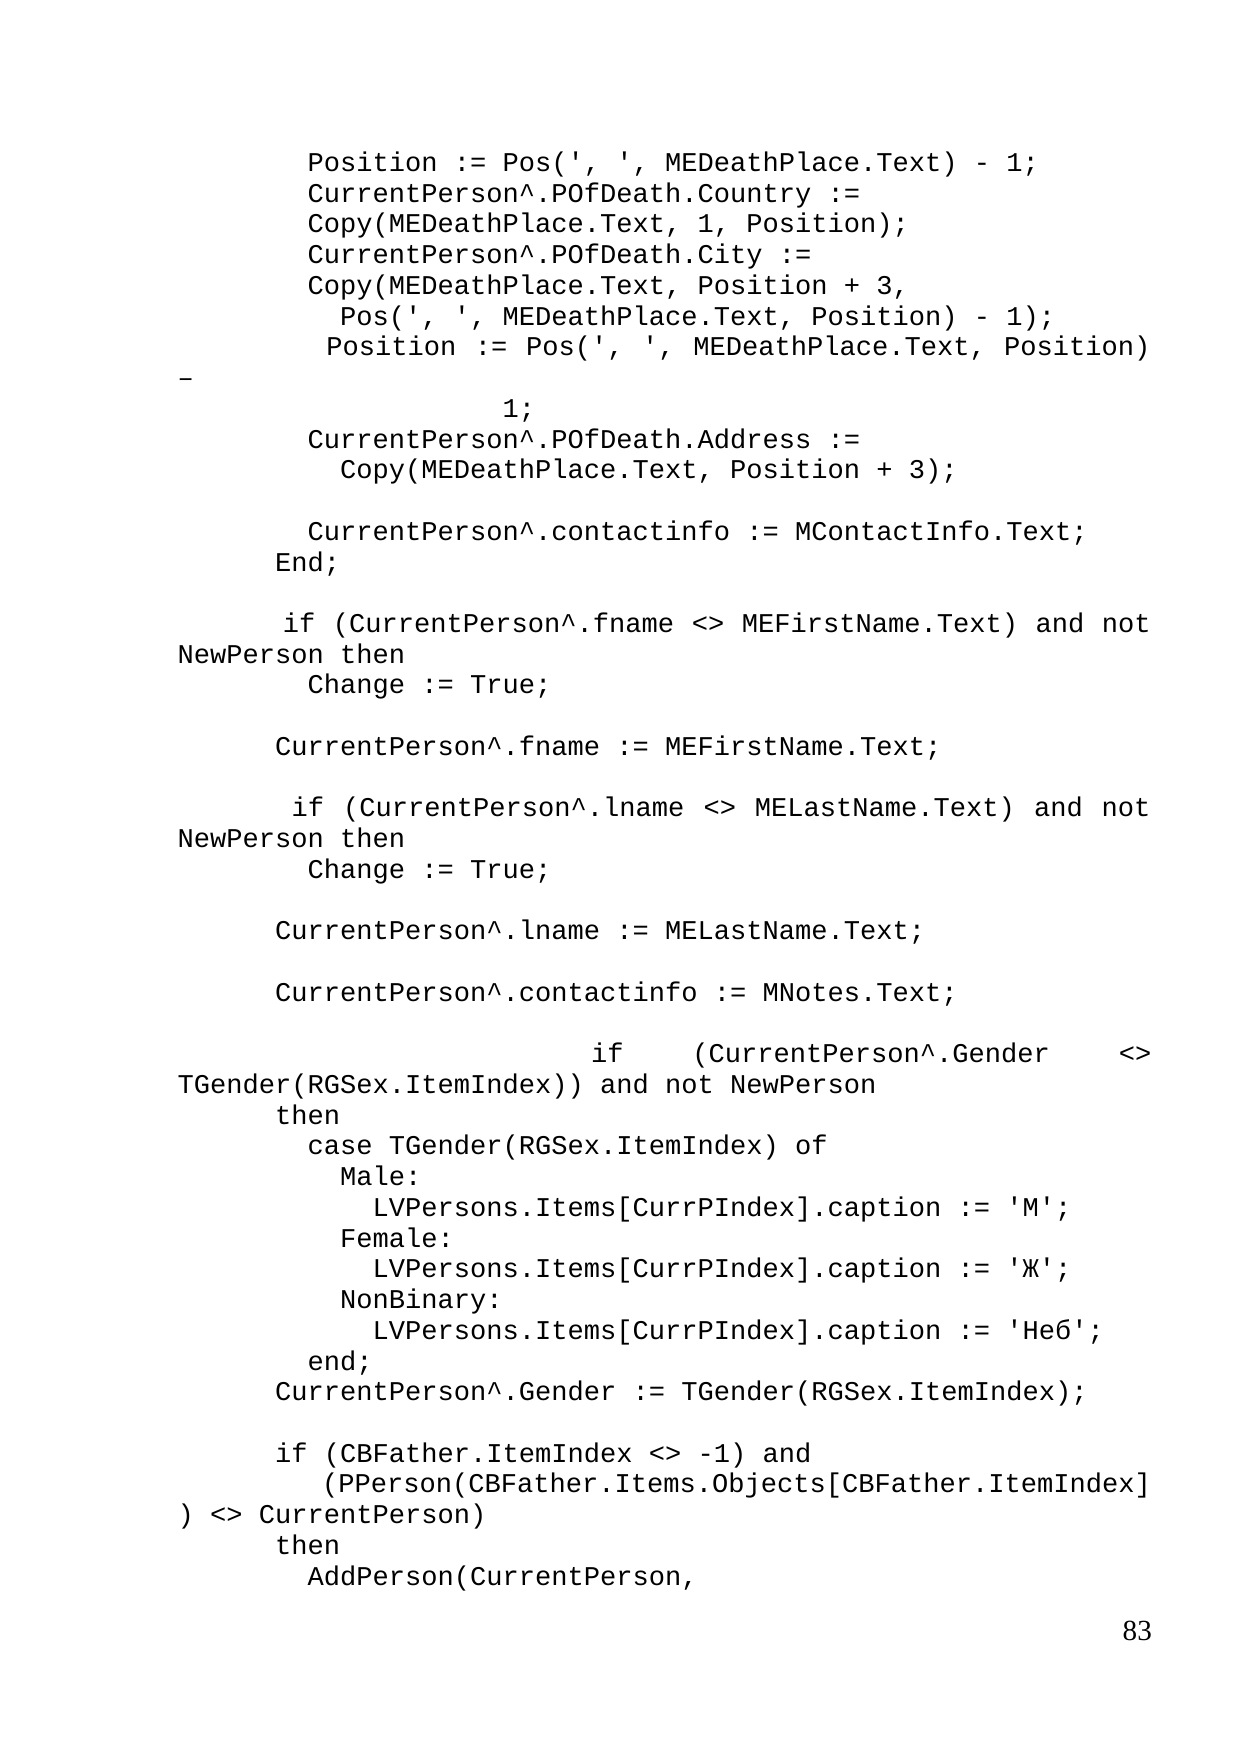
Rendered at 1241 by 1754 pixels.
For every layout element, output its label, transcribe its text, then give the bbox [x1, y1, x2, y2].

text LVPersons.Items[CurrPIndex].caption := 'Неб'; [177, 1317, 1152, 1347]
text Copy(MEDeathPlace.Text, 1, Position); [177, 210, 1152, 241]
text NonBinary: [177, 1286, 1152, 1317]
text CurrentPerson^.contactinfo := MContactInfo.Text; [177, 518, 1152, 548]
text Copy(MEDeathPlace.Text, Position + 3); [177, 456, 1152, 487]
text Male: [177, 1163, 1152, 1194]
text AddPerson(CurrentPerson, [177, 1562, 1152, 1593]
text if (CBFather.ItemIndex <> -1) and [177, 1439, 1152, 1470]
text CurrentPerson^.fname := MEFirstName.Text; [177, 733, 1152, 763]
text if (CurrentPerson^.Gender <> TGender(RGSex.ItemIndex)) and not NewPerson [177, 1040, 1152, 1101]
text then [177, 1101, 1152, 1132]
text CurrentPerson^.Gender := TGender(RGSex.ItemIndex); [177, 1378, 1152, 1409]
text End; [177, 548, 1152, 579]
text Female: [177, 1224, 1152, 1255]
text Copy(MEDeathPlace.Text, Position + 3, [177, 272, 1152, 302]
text (PPerson(CBFather.Items.Objects[CBFather.ItemIndex]) <> CurrentPerson) [177, 1470, 1152, 1532]
text CurrentPerson^.POfDeath.Address := [177, 425, 1152, 456]
text Position := Pos(', ', MEDeathPlace.Text) - 1; [177, 149, 1152, 179]
text if (CurrentPerson^.fname <> MEFirstName.Text) and not NewPerson then [177, 610, 1152, 671]
text 1; [177, 395, 1152, 425]
text case TGender(RGSex.ItemIndex) of [177, 1132, 1152, 1163]
text then [177, 1532, 1152, 1562]
text end; [177, 1347, 1152, 1378]
text CurrentPerson^.POfDeath.Country := [177, 179, 1152, 210]
text Position := Pos(', ', MEDeathPlace.Text, Position) – [177, 333, 1152, 395]
text CurrentPerson^.POfDeath.City := [177, 241, 1152, 272]
text LVPersons.Items[CurrPIndex].caption := 'Ж'; [177, 1255, 1152, 1286]
text Change := True; [177, 671, 1152, 702]
text LVPersons.Items[CurrPIndex].caption := 'М'; [177, 1194, 1152, 1224]
text Change := True; [177, 856, 1152, 886]
text CurrentPerson^.lname := MELastName.Text; [177, 917, 1152, 948]
text if (CurrentPerson^.lname <> MELastName.Text) and not NewPerson then [177, 794, 1152, 856]
text CurrentPerson^.contactinfo := MNotes.Text; [177, 978, 1152, 1009]
text Pos(', ', MEDeathPlace.Text, Position) - 1); [177, 302, 1152, 333]
